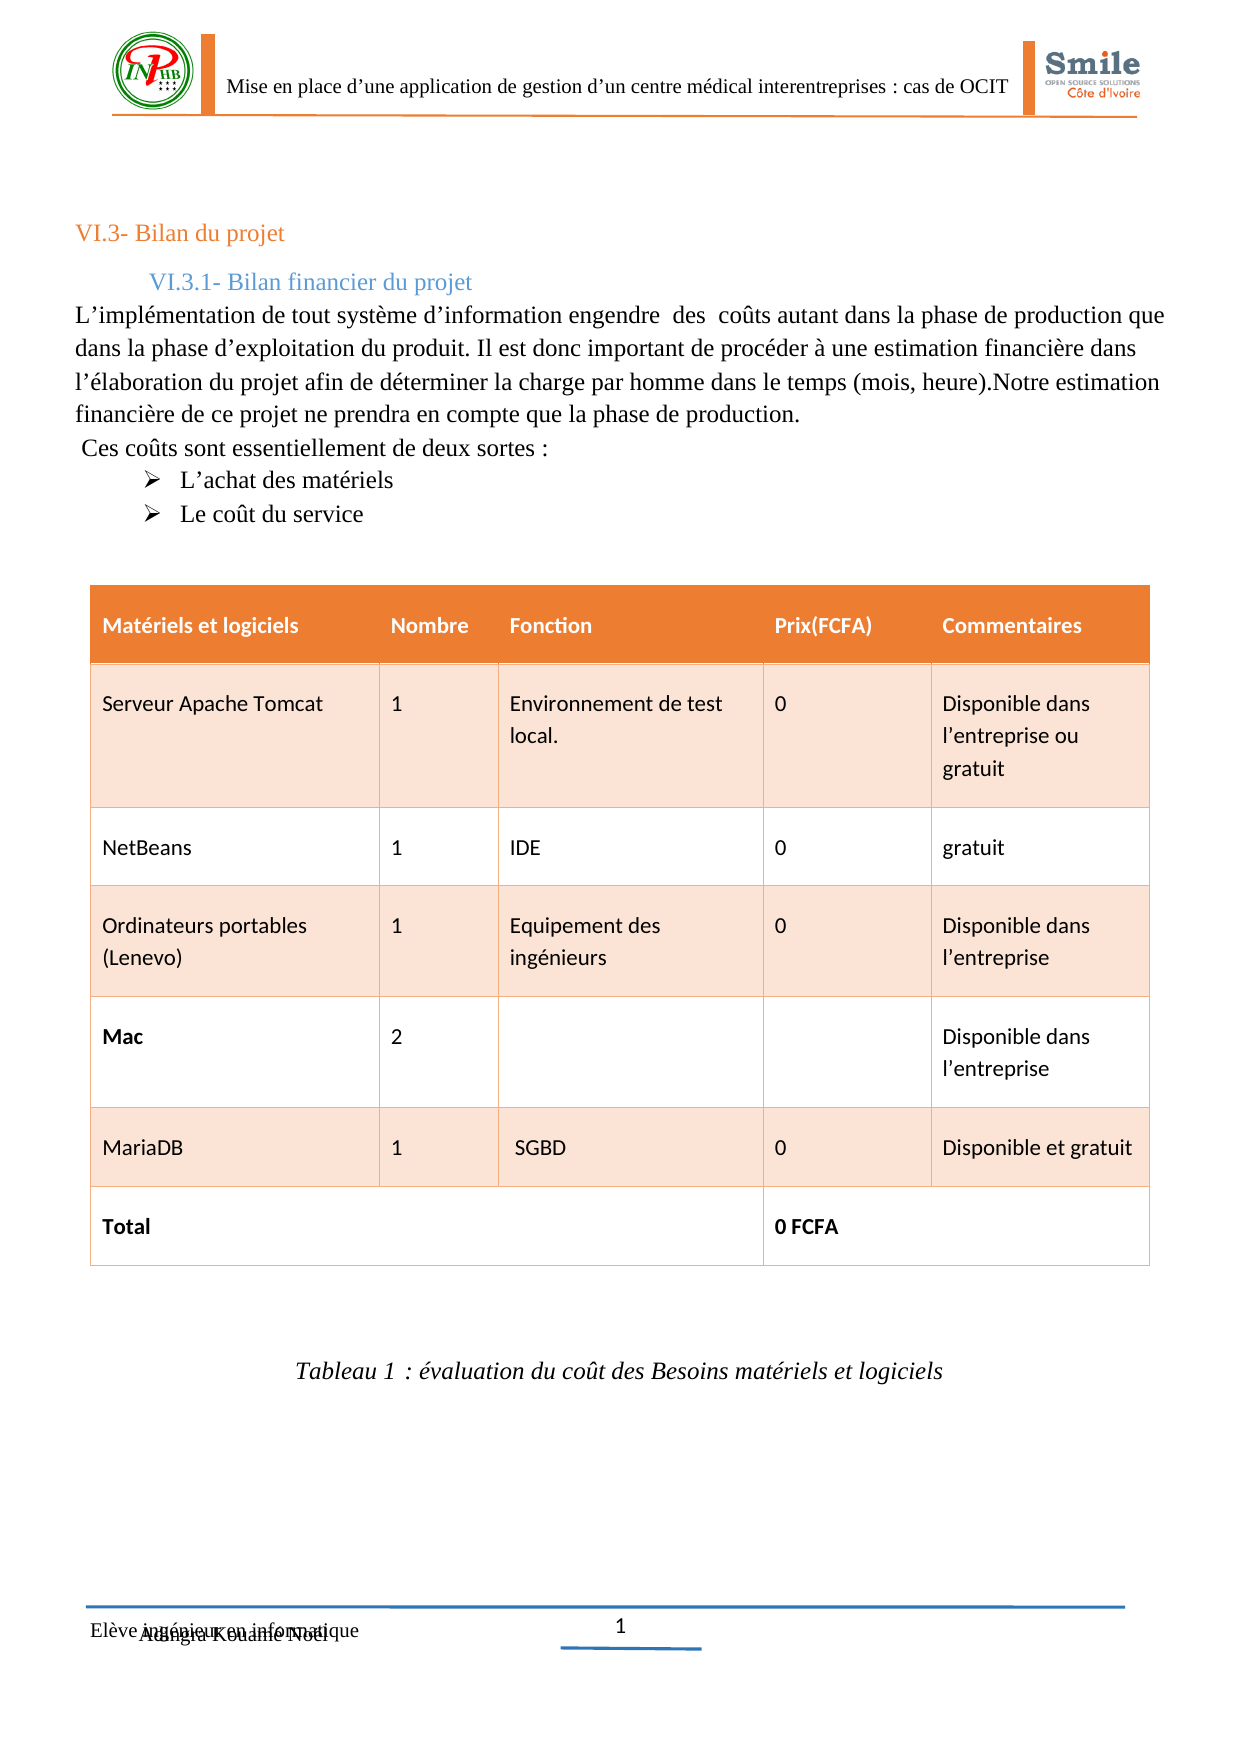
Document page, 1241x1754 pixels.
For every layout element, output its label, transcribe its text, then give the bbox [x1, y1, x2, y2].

table_header Commentaires [932, 586, 1149, 663]
table_cell 0 [764, 808, 931, 885]
table_cell Disponible dans l’entreprise [932, 886, 1149, 996]
table_header Nombre [380, 586, 498, 663]
table_cell Mac [91, 997, 379, 1107]
subtitle VI.3.1- Bilan financier du projet [149, 267, 1165, 296]
subtitle VI.3- Bilan du projet [75, 218, 1165, 247]
table_cell Equipement des ingénieurs [499, 886, 763, 996]
table_cell IDE [499, 808, 763, 885]
table_cell NetBeans [91, 808, 379, 885]
table_cell 1 [380, 665, 498, 807]
table_cell 0 [764, 665, 931, 807]
table_cell Serveur Apache Tomcat [91, 665, 379, 807]
table_cell gratuit [932, 808, 1149, 885]
text Ces coûts sont essentiellement de deux sortes : [75, 433, 1165, 461]
table_cell [499, 997, 763, 1107]
table_cell Total [91, 1187, 763, 1265]
picture [1045, 50, 1140, 98]
table_cell Ordinateurs portables (Lenevo) [91, 886, 379, 996]
table_cell 1 [380, 886, 498, 996]
table_cell 0 [764, 1108, 931, 1186]
table_cell 1 [380, 808, 498, 885]
list Le coût du service [142, 499, 1165, 527]
list L’achat des matériels [142, 466, 1165, 494]
table_header Fonction [499, 586, 763, 663]
text L’implémentation de tout système d’information engendre des coûts autant dans la phase de production que dans la phase d’exploitation du produit. Il est donc important de procéder à une estimation financière dans l’élaboration du projet afin de déterminer la charge par homme dans le temps (mois, heure).Notre estimation financière de ce projet ne prendra en compte que la phase de production. [75, 301, 1165, 428]
table_header Matériels et logiciels [91, 586, 379, 663]
table_cell Disponible dans l’entreprise ou gratuit [932, 665, 1149, 807]
table_cell [764, 997, 931, 1107]
table_cell 0 FCFA [764, 1187, 1149, 1265]
table_cell Environnement de test local. [499, 665, 763, 807]
table_cell 0 [764, 886, 931, 996]
table_cell 1 [380, 1108, 498, 1186]
picture [112, 31, 194, 110]
table_cell 2 [380, 997, 498, 1107]
table_cell SGBD [499, 1108, 763, 1186]
table_header Prix(FCFA) [764, 586, 931, 663]
table_cell MariaDB [91, 1108, 379, 1186]
table_cell Disponible et gratuit [932, 1108, 1149, 1186]
table_cell Disponible dans l’entreprise [932, 997, 1149, 1107]
